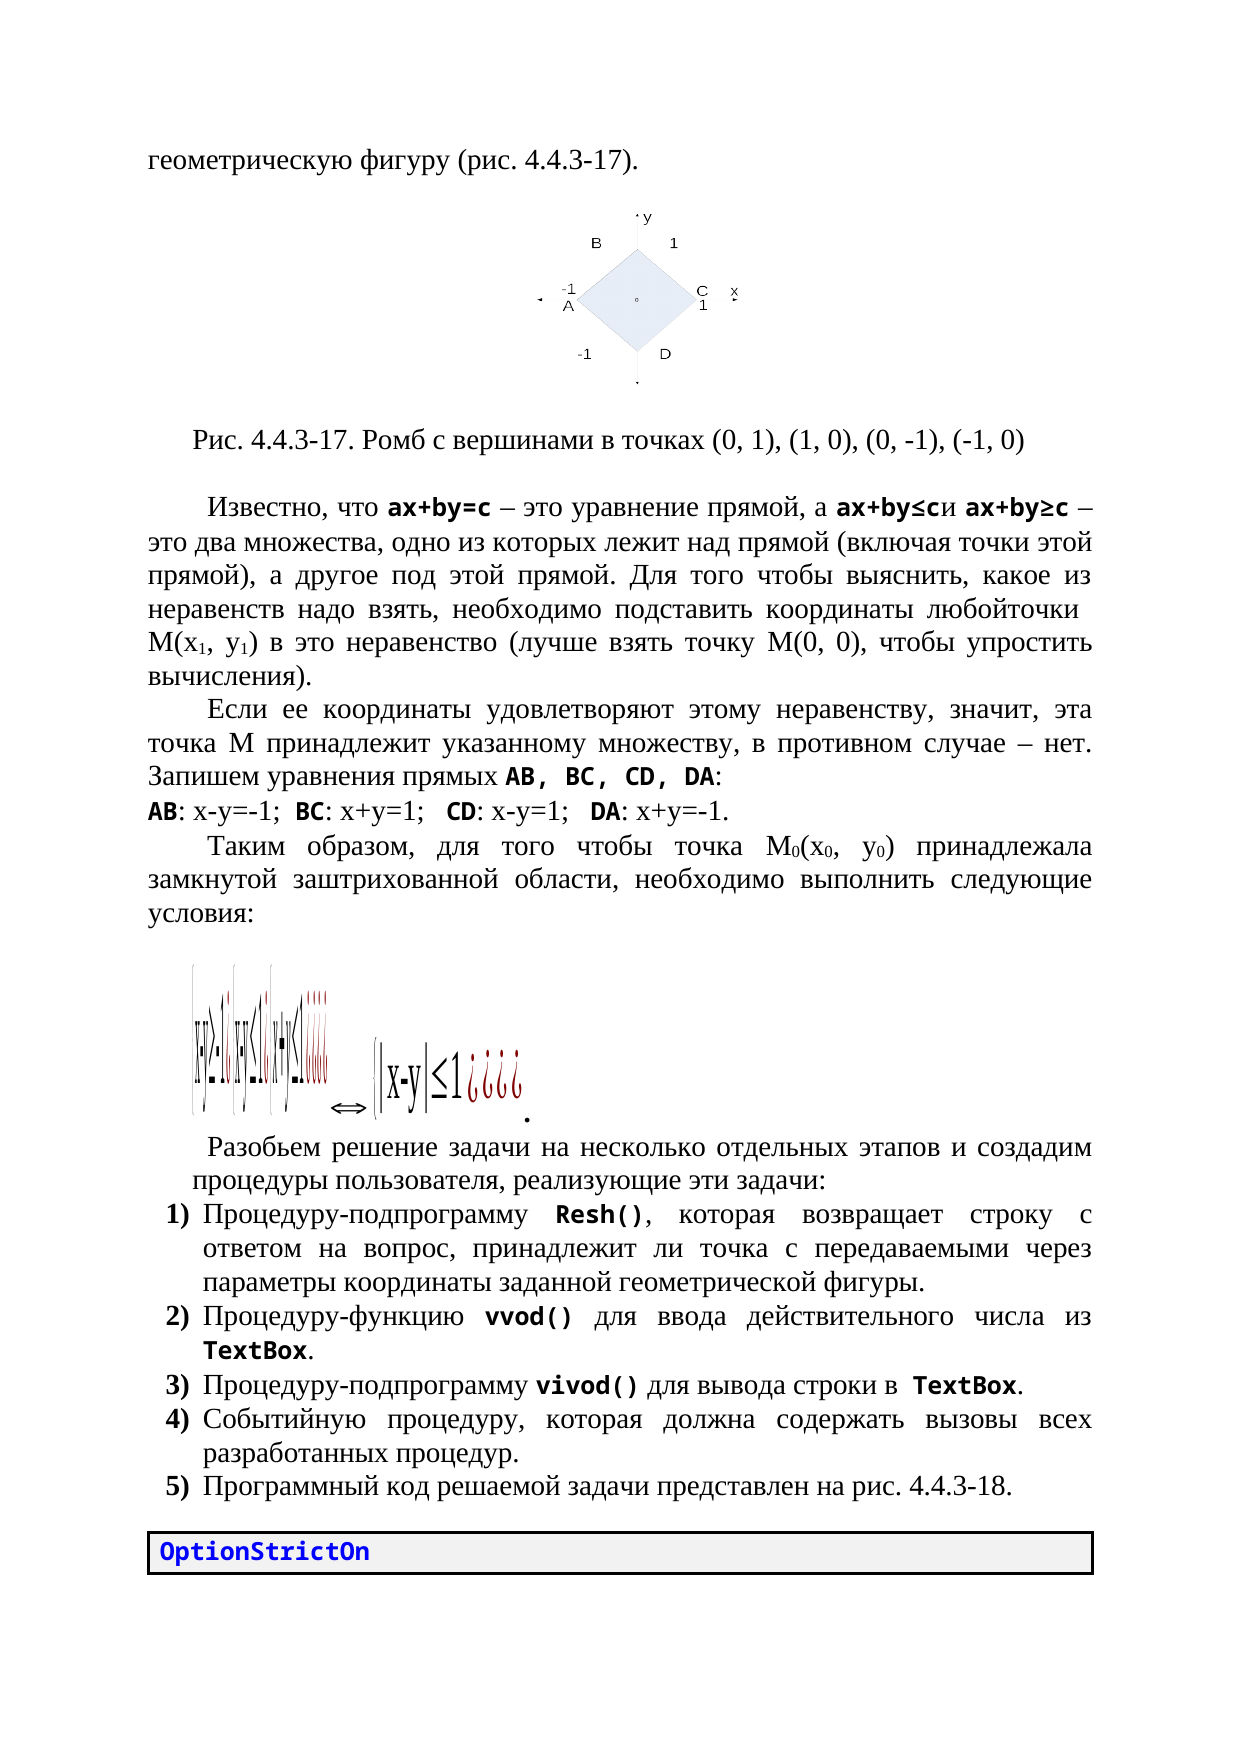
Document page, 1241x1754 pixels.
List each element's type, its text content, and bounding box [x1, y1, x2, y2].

list Процедуру-функцию vvod() для ввода действительного числа из TextBox. [165, 1298, 1092, 1367]
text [148, 142, 1092, 175]
text Известно, что ax+by=c – это уравнение прямой, а ax+by≤cи ax+by≥c – это два множества, одно из которых лежит над прямой (включая точки этой прямой), а другое под этой прямой. Для того чтобы выяснить, какое из неравенств надо взять, необходимо подставить координаты любойточки M(x1, y1) в это неравенство (лучше взять точку M(0, 0), чтобы упростить вычисления). [148, 489, 1092, 691]
text Разобьем решение задачи на несколько отдельных этапов и создадим процедуры пользователя, реализующие эти задачи: [192, 1129, 1092, 1196]
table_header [150, 1534, 1091, 1572]
text Таким образом, для того чтобы точка M0(x0, y0) принадлежала замкнутой заштрихованной области, необходимо выполнить следующие условия: [148, 828, 1092, 928]
list Событийную процедуру, которая должна содержать вызовы всех разработанных процедур. [165, 1401, 1092, 1468]
text Если ее координаты удовлетворяют этому неравенству, значит, эта точка M принадлежит указанному множеству, в противном случае – нет. Запишем уравнения прямых AB, BC, CD, DA: [148, 691, 1092, 793]
text AB: x-y=-1; BC: x+y=1; CD: x-y=1; DA: x+y=-1. [148, 793, 1092, 828]
list Процедуру-подпрограмму vivod() для вывода строки в TextBox. [165, 1367, 1092, 1401]
text Рис. 4.4.3-17. Ромб с вершинами в точках (0, 1), (1, 0), (0, -1), (-1, 0) [192, 422, 1092, 456]
list Программный код решаемой задачи представлен на рис. 4.4.3-18. [165, 1468, 1092, 1502]
text . [192, 957, 1092, 1129]
list Процедуру-подпрограмму Resh(), которая возвращает строку с ответом на вопрос, принадлежит ли точка с передаваемыми через параметры координаты заданной геометрической фигуры. [165, 1196, 1092, 1298]
